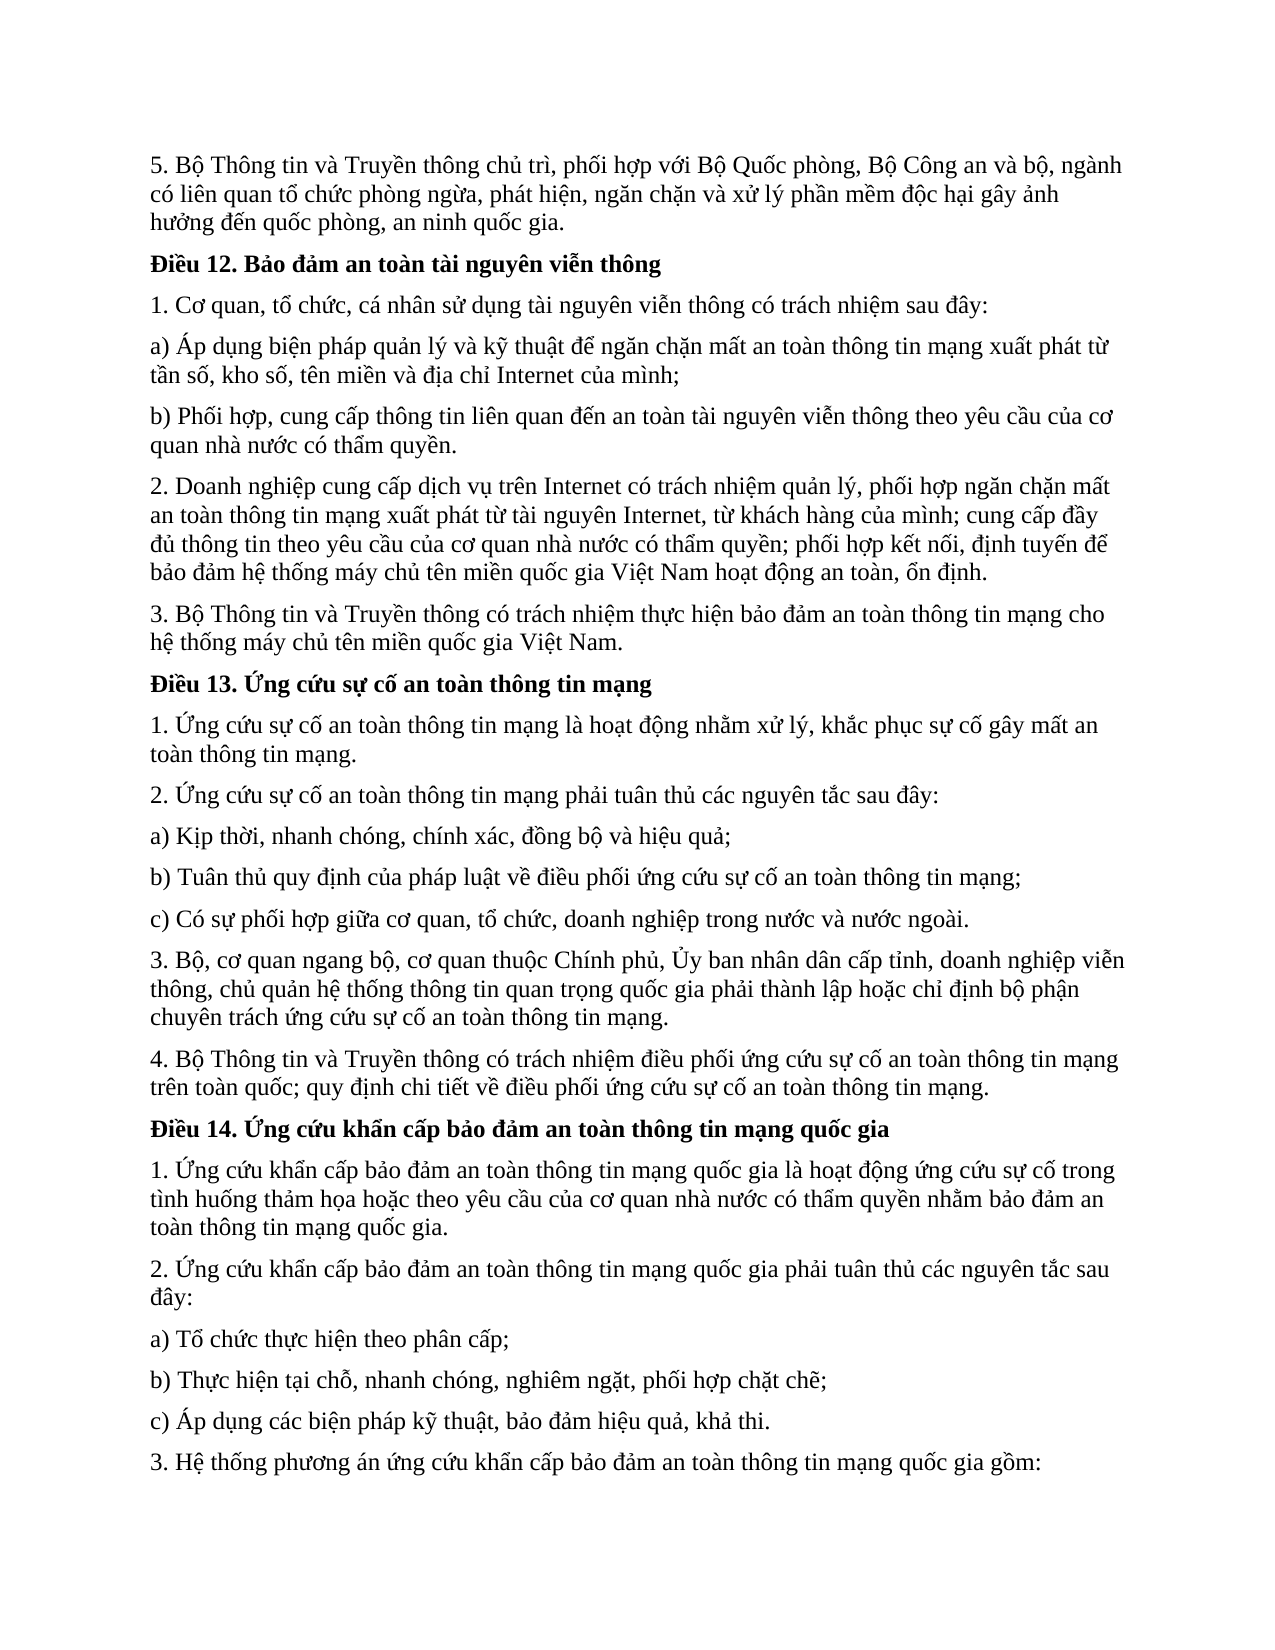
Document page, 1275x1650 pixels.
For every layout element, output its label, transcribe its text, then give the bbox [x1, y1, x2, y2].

text b) Phối hợp, cung cấp thông tin liên quan đến an toàn tài nguyên viễn thông theo yêu cầu của cơ quan nhà nước có thẩm quyền. [150, 401, 1125, 459]
text 2. Ứng cứu sự cố an toàn thông tin mạng phải tuân thủ các nguyên tắc sau đây: [150, 780, 1125, 809]
text Điều 13. Ứng cứu sự cố an toàn thông tin mạng [150, 669, 1125, 697]
text 5. Bộ Thông tin và Truyền thông chủ trì, phối hợp với Bộ Quốc phòng, Bộ Công an và bộ, ngành có liên quan tổ chức phòng ngừa, phát hiện, ngăn chặn và xử lý phần mềm độc hại gây ảnh hưởng đến quốc phòng, an ninh quốc gia. [150, 150, 1125, 236]
text Điều 12. Bảo đảm an toàn tài nguyên viễn thông [150, 249, 1125, 277]
text 1. Ứng cứu khẩn cấp bảo đảm an toàn thông tin mạng quốc gia là hoạt động ứng cứu sự cố trong tình huống thảm họa hoặc theo yêu cầu của cơ quan nhà nước có thẩm quyền nhằm bảo đảm an toàn thông tin mạng quốc gia. [150, 1155, 1125, 1241]
text a) Tổ chức thực hiện theo phân cấp; [150, 1324, 1125, 1352]
text 1. Cơ quan, tổ chức, cá nhân sử dụng tài nguyên viễn thông có trách nhiệm sau đây: [150, 290, 1125, 319]
text 4. Bộ Thông tin và Truyền thông có trách nhiệm điều phối ứng cứu sự cố an toàn thông tin mạng trên toàn quốc; quy định chi tiết về điều phối ứng cứu sự cố an toàn thông tin mạng. [150, 1044, 1125, 1101]
text 3. Hệ thống phương án ứng cứu khẩn cấp bảo đảm an toàn thông tin mạng quốc gia gồm: [150, 1447, 1125, 1476]
text c) Áp dụng các biện pháp kỹ thuật, bảo đảm hiệu quả, khả thi. [150, 1406, 1125, 1435]
text 2. Doanh nghiệp cung cấp dịch vụ trên Internet có trách nhiệm quản lý, phối hợp ngăn chặn mất an toàn thông tin mạng xuất phát từ tài nguyên Internet, từ khách hàng của mình; cung cấp đầy đủ thông tin theo yêu cầu của cơ quan nhà nước có thẩm quyền; phối hợp kết nối, định tuyến để bảo đảm hệ thống máy chủ tên miền quốc gia Việt Nam hoạt động an toàn, ổn định. [150, 471, 1125, 586]
text 1. Ứng cứu sự cố an toàn thông tin mạng là hoạt động nhằm xử lý, khắc phục sự cố gây mất an toàn thông tin mạng. [150, 710, 1125, 767]
text b) Thực hiện tại chỗ, nhanh chóng, nghiêm ngặt, phối hợp chặt chẽ; [150, 1365, 1125, 1394]
text a) Áp dụng biện pháp quản lý và kỹ thuật để ngăn chặn mất an toàn thông tin mạng xuất phát từ tần số, kho số, tên miền và địa chỉ Internet của mình; [150, 331, 1125, 389]
text Điều 14. Ứng cứu khẩn cấp bảo đảm an toàn thông tin mạng quốc gia [150, 1114, 1125, 1142]
text b) Tuân thủ quy định của pháp luật về điều phối ứng cứu sự cố an toàn thông tin mạng; [150, 862, 1125, 891]
text a) Kịp thời, nhanh chóng, chính xác, đồng bộ và hiệu quả; [150, 821, 1125, 850]
text c) Có sự phối hợp giữa cơ quan, tổ chức, doanh nghiệp trong nước và nước ngoài. [150, 904, 1125, 932]
text 2. Ứng cứu khẩn cấp bảo đảm an toàn thông tin mạng quốc gia phải tuân thủ các nguyên tắc sau đây: [150, 1254, 1125, 1311]
text 3. Bộ Thông tin và Truyền thông có trách nhiệm thực hiện bảo đảm an toàn thông tin mạng cho hệ thống máy chủ tên miền quốc gia Việt Nam. [150, 599, 1125, 656]
text 3. Bộ, cơ quan ngang bộ, cơ quan thuộc Chính phủ, Ủy ban nhân dân cấp tỉnh, doanh nghiệp viễn thông, chủ quản hệ thống thông tin quan trọng quốc gia phải thành lập hoặc chỉ định bộ phận chuyên trách ứng cứu sự cố an toàn thông tin mạng. [150, 945, 1125, 1031]
